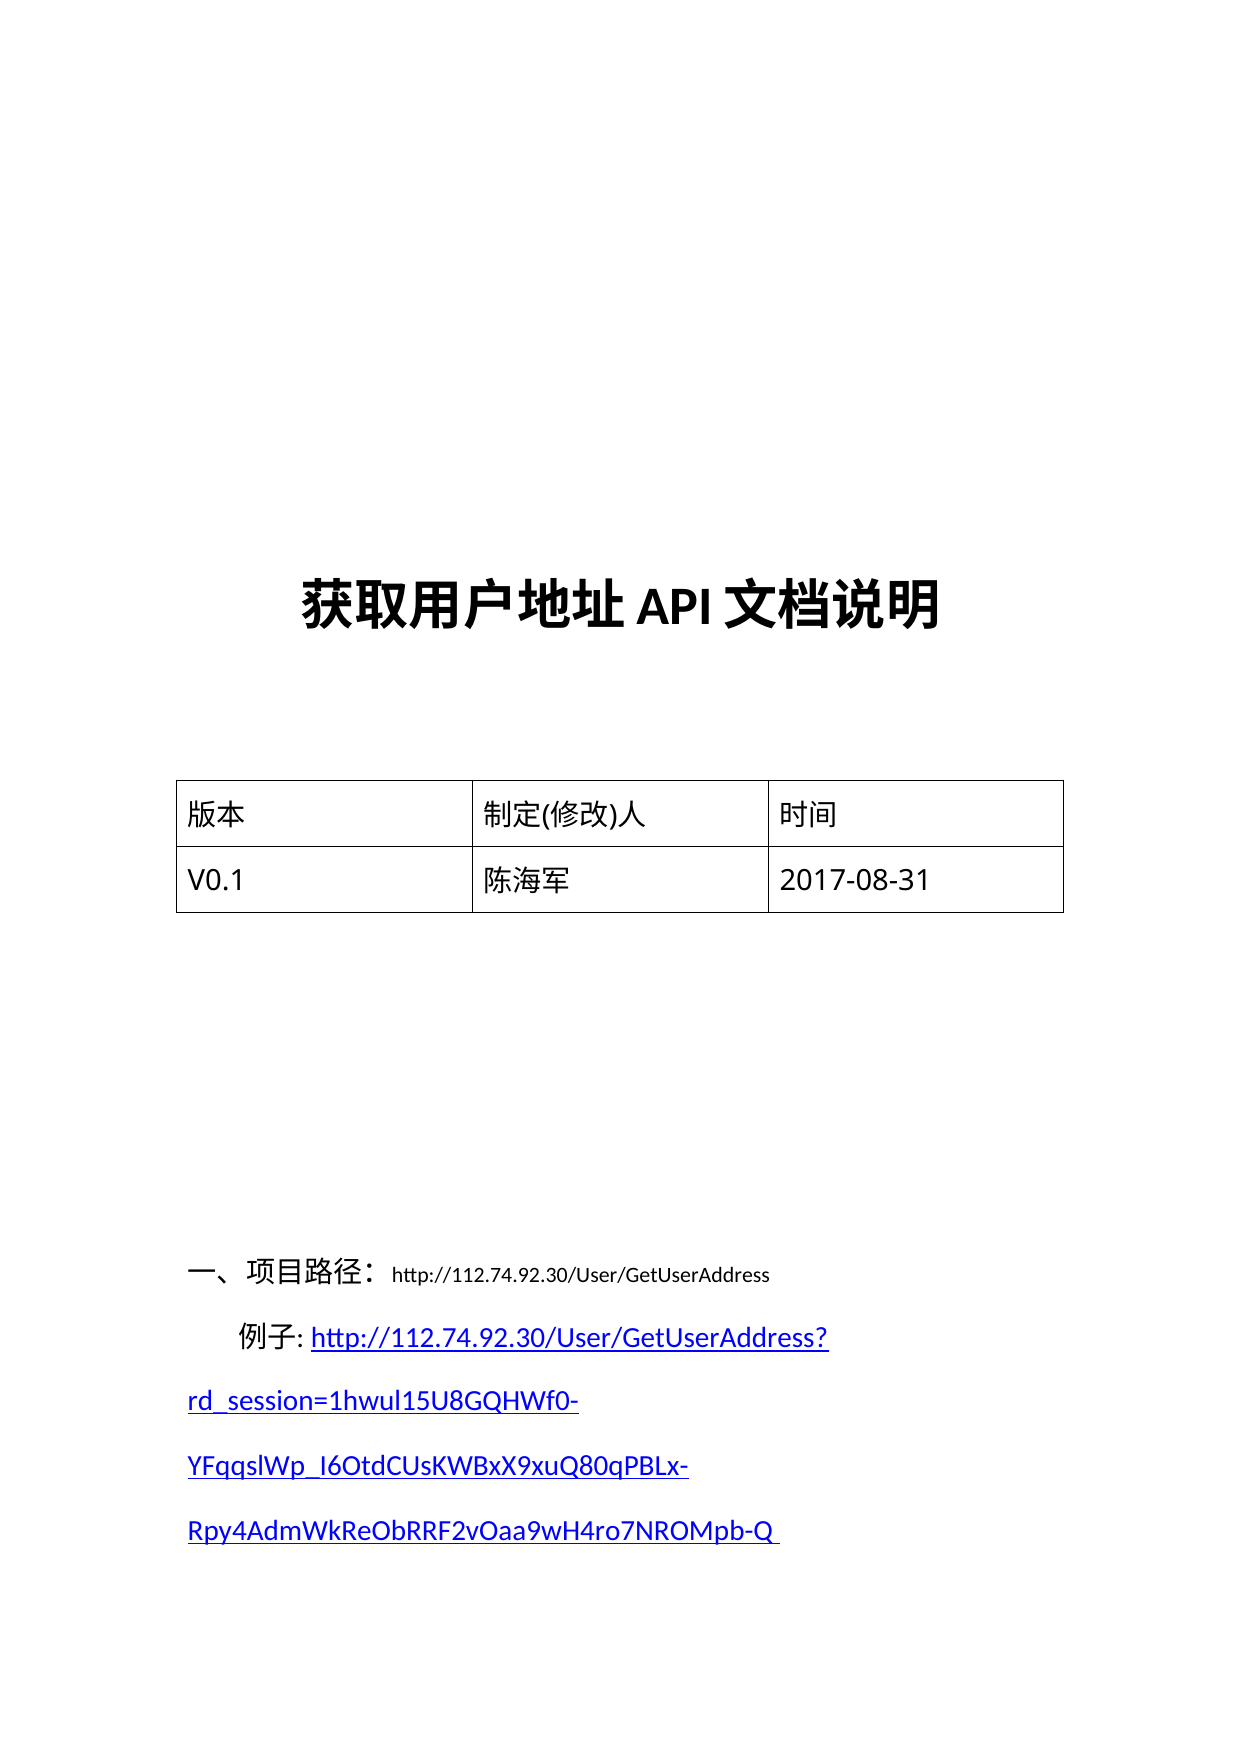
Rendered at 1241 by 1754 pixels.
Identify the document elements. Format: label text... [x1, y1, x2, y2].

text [187, 1238, 1053, 1563]
table_header 制定(修改)人 [473, 781, 768, 846]
table_header 版本 [177, 781, 472, 846]
table_header 时间 [769, 781, 1063, 846]
table_cell 陈海军 [473, 847, 768, 912]
text 获取用户地址API文档说明 [187, 552, 1053, 649]
table_cell 2017-08-31 [769, 847, 1063, 912]
table_cell V0.1 [177, 847, 472, 912]
